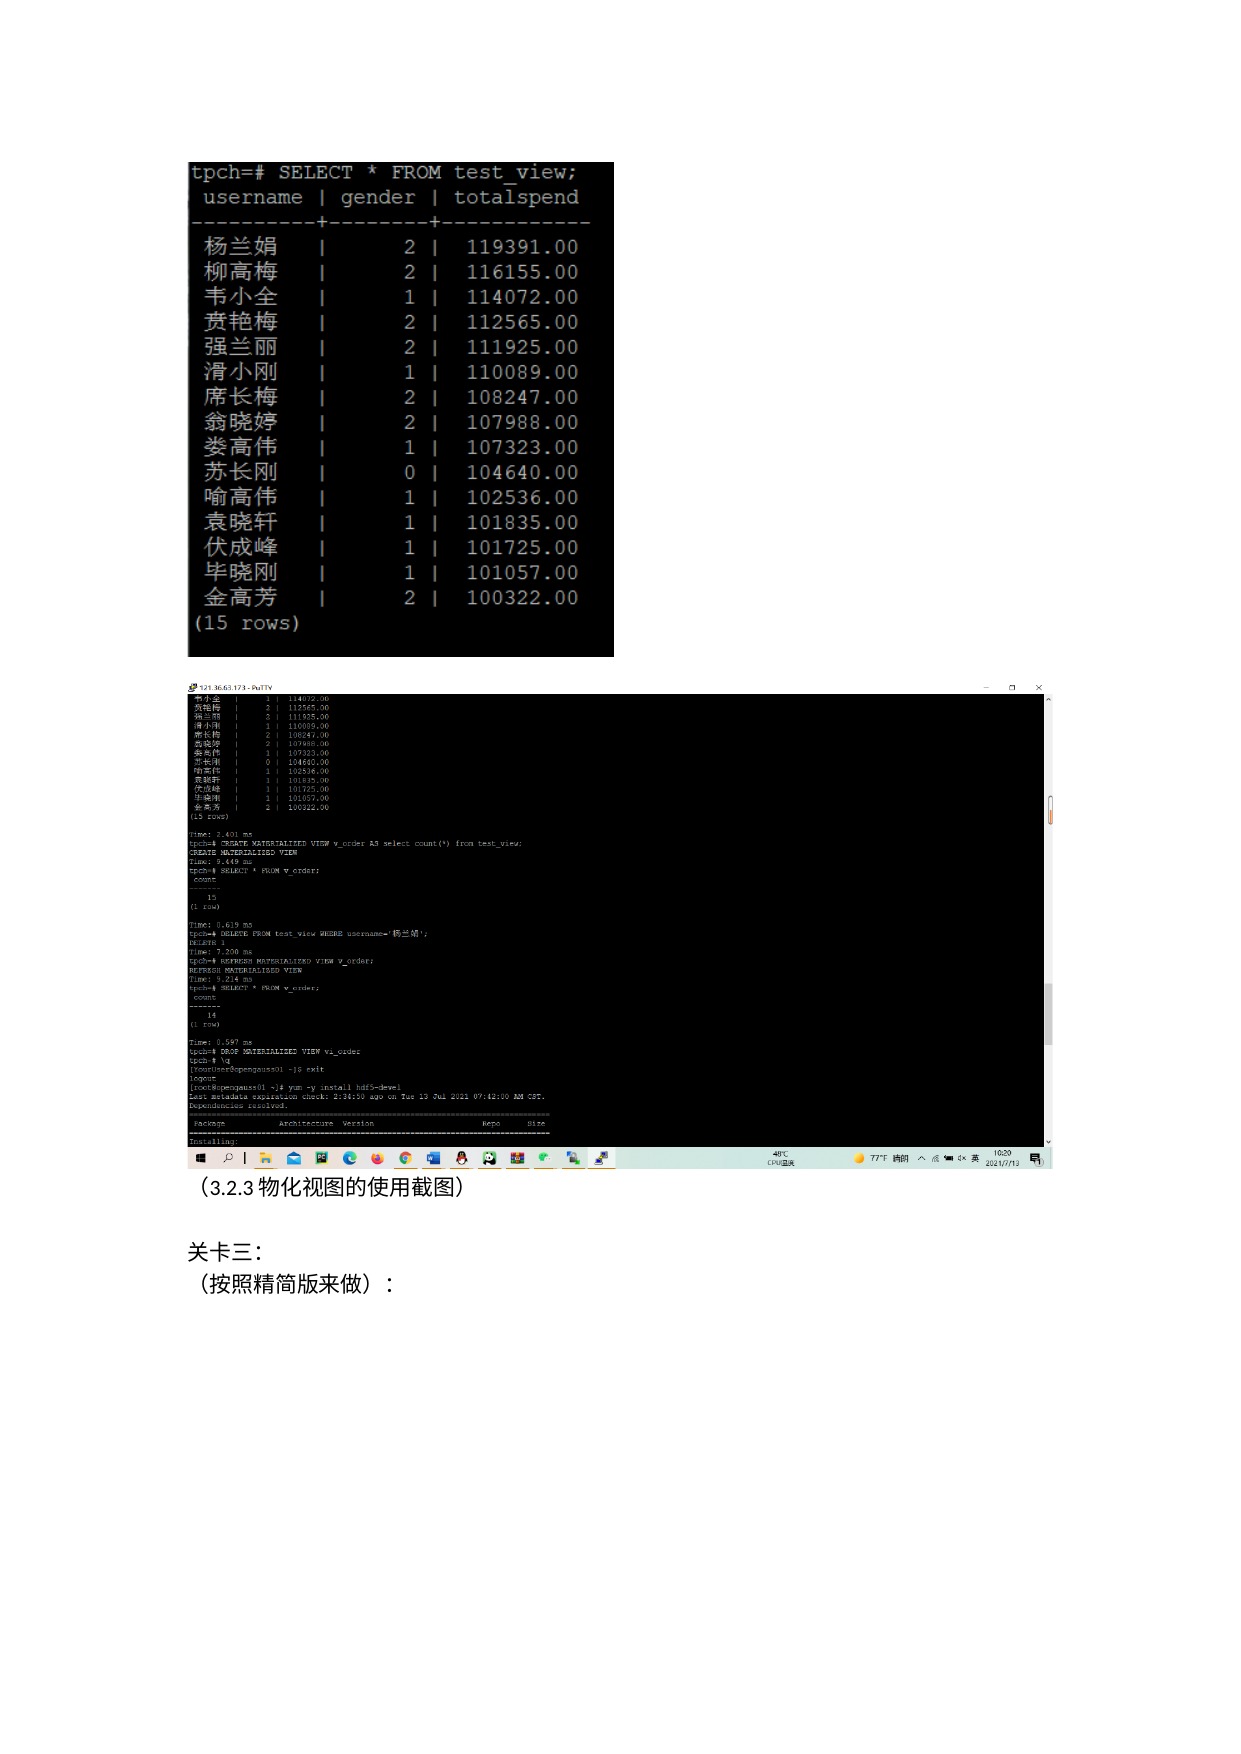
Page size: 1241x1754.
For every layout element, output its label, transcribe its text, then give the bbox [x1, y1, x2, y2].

picture [187, 162, 614, 657]
text （3.2.3物化视图的使用截图） [187, 1169, 1053, 1202]
text （按照精简版来做）： [187, 1267, 1053, 1299]
picture [187, 682, 1053, 1169]
text 关卡三： [187, 1234, 1053, 1267]
